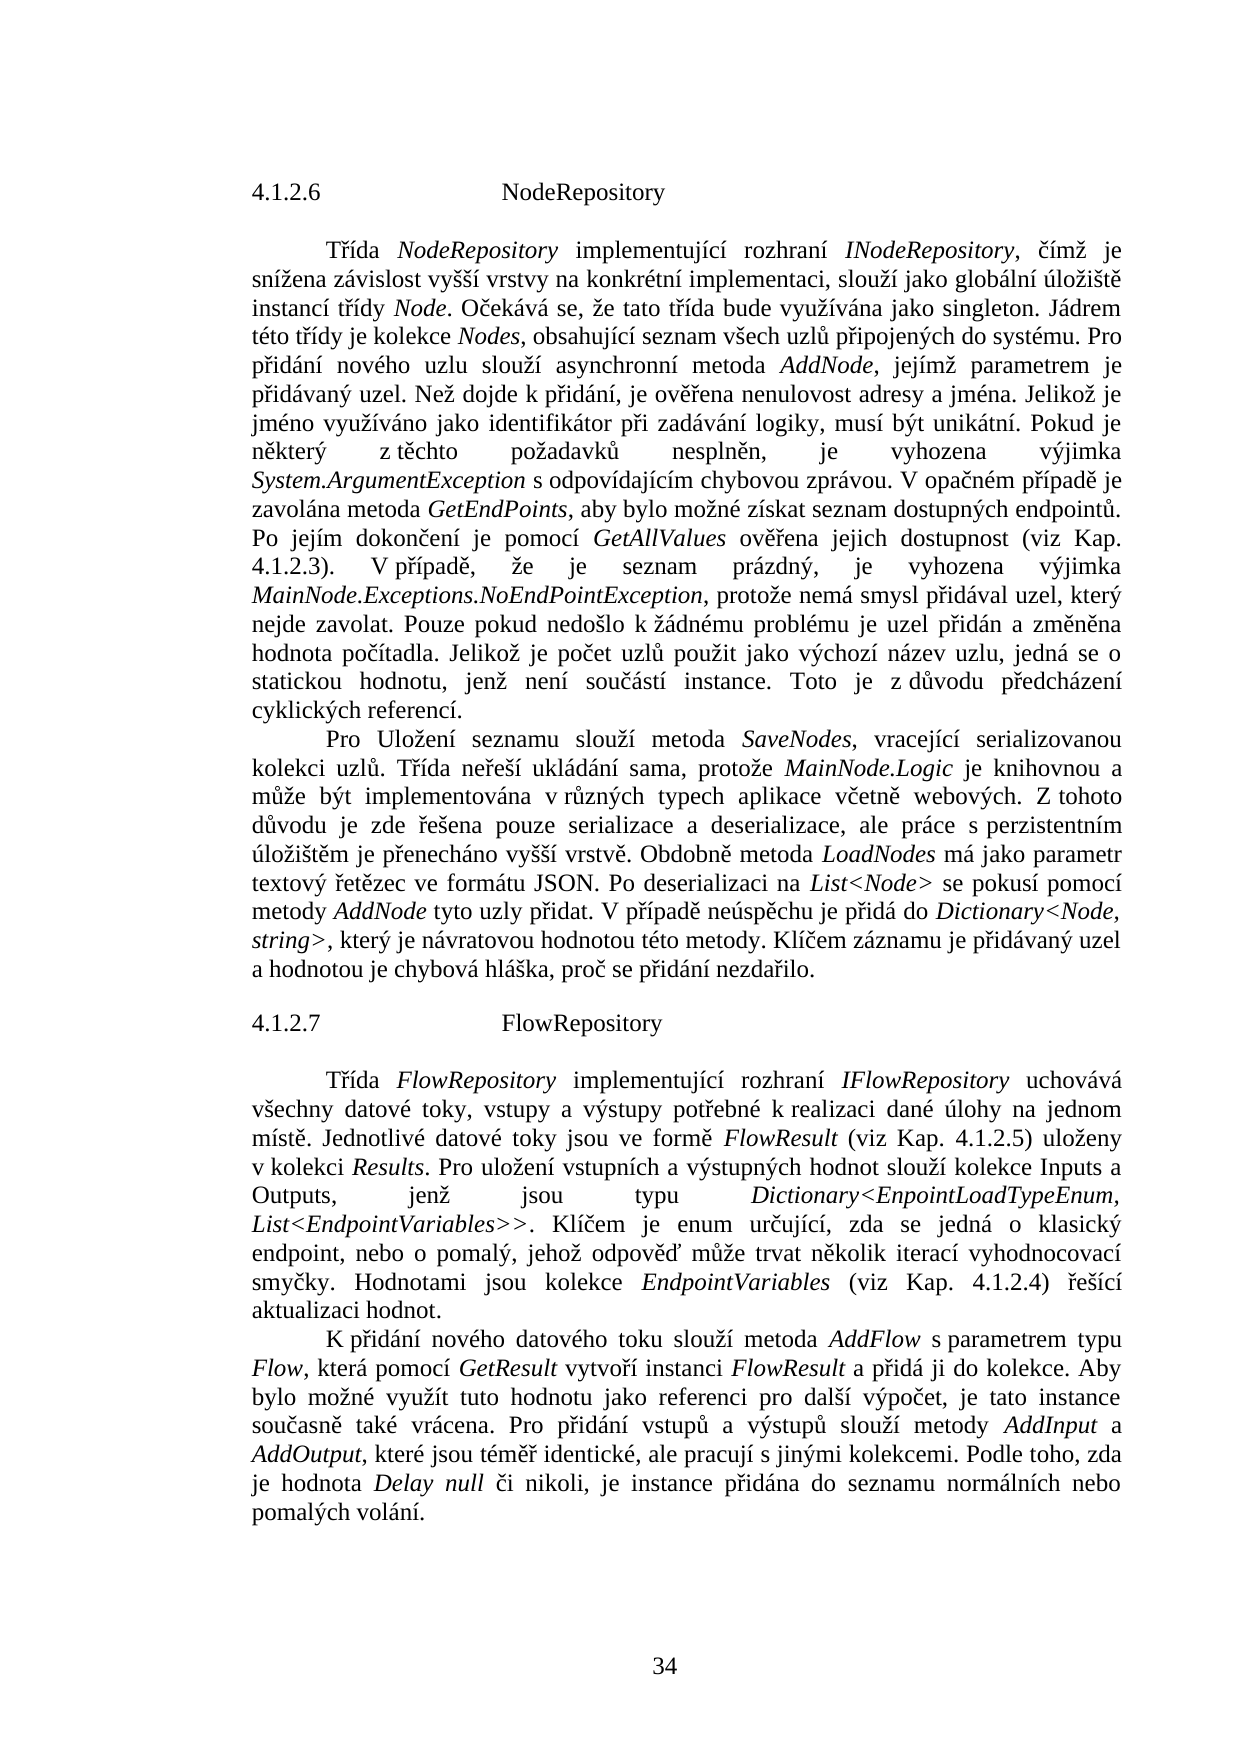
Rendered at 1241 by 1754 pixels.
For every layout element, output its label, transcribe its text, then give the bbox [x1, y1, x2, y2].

subtitle FlowRepository [252, 1008, 1122, 1036]
subtitle NodeRepository [252, 177, 1122, 206]
text Pro Uložení seznamu slouží metoda SaveNodes, vracející serializovanou kolekci uzlů. Třída neřeší ukládání sama, protože MainNode.Logic je knihovnou a může být implementována v různých typech aplikace včetně webových. Z tohoto důvodu je zde řešena pouze serializace a deserializace, ale práce s perzistentním úložištěm je přenecháno vyšší vrstvě. Obdobně metoda LoadNodes má jako parametr textový řetězec ve formátu JSON. Po deserializaci na List<Node> se pokusí pomocí metody AddNode tyto uzly přidat. V případě neúspěchu je přidá do Dictionary<Node, string>, který je návratovou hodnotou této metody. Klíčem záznamu je přidávaný uzel a hodnotou je chybová hláška, proč se přidání nezdařilo. [252, 724, 1122, 983]
